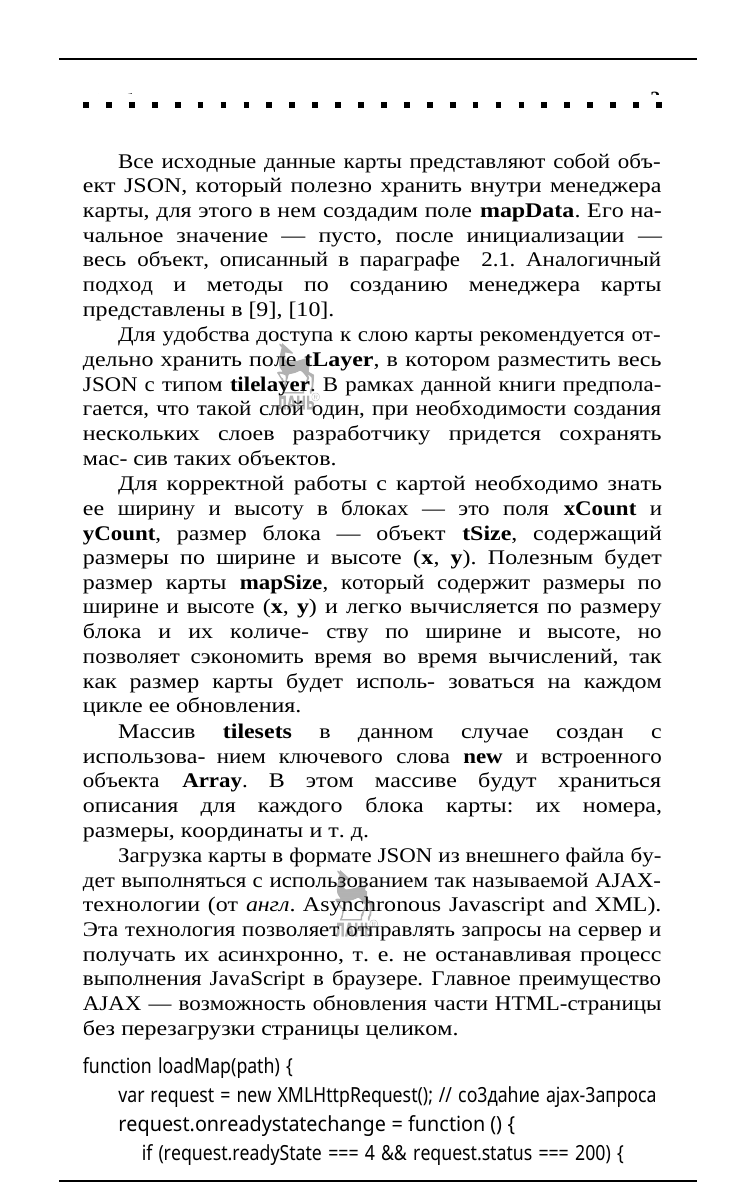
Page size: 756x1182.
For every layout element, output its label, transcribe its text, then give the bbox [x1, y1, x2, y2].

text Для корректной работы с картой необходимо знать ее ширину и высоту в блоках — это поля xCount и yCount, размер блока — объект tSize, содержащий размеры по ширине и высоте (x, y). Полезным будет размер карты mapSize, который содержит размеры по ширине и высоте (x, y) и легко вычисляется по размеру блока и их количе- ству по ширине и высоте, но позволяет сэкономить время во время вычислений, так как размер карты будет исполь- зоваться на каждом цикле ее обновления. [83, 471, 662, 717]
text if (request.readyState === 4 && request.status === 200) { [142, 1138, 687, 1167]
text Для удобства доступа к слою карты рекомендуется от- дельно хранить поле tLayer, в котором разместить весь JSON с типом tilelayer. В рамках данной книги предпола- гается, что такой слой один, при необходимости создания нескольких слоев разработчику придется сохранять мас- сив таких объектов. [83, 322, 662, 470]
text Массив tilesets в данном случае создан с использова- нием ключевого слова new и встроенного объекта Array. В этом массиве будут храниться описания для каждого блока карты: их номера, размеры, координаты и т. д. [83, 719, 662, 842]
picture [277, 343, 320, 410]
text function loadMap(path) { [83, 1052, 687, 1080]
text Все исходные данные карты представляют собой объ- ект JSON, который полезно хранить внутри менеджера карты, для этого в нем создадим поле mapData. Его на- чальное значение — пусто, после инициализации — весь объект, описанный в параграфе 2.1. Аналогичный подход и методы по созданию менеджера карты представлены в [9], [10]. [83, 148, 662, 321]
text Загрузка карты в формате JSON из внешнего файла бу- дет выполняться с использованием так называемой AJAX- технологии (от англ. Asynchronous Javascript and XML). Эта технология позволяет отправлять запросы на сервер и получать их асинхронно, т. е. не останавливая процесс выполнения JavaScript в браузере. Главное преимущество AJAX — возможность обновления части HTML-страницы без перезагрузки страницы целиком. [83, 843, 662, 1040]
picture [335, 870, 378, 937]
text var request = new XMLHttpRequest(); // co3дahиe ajax-3aпpoca request.onreadystatechange = function () { [118, 1081, 687, 1138]
